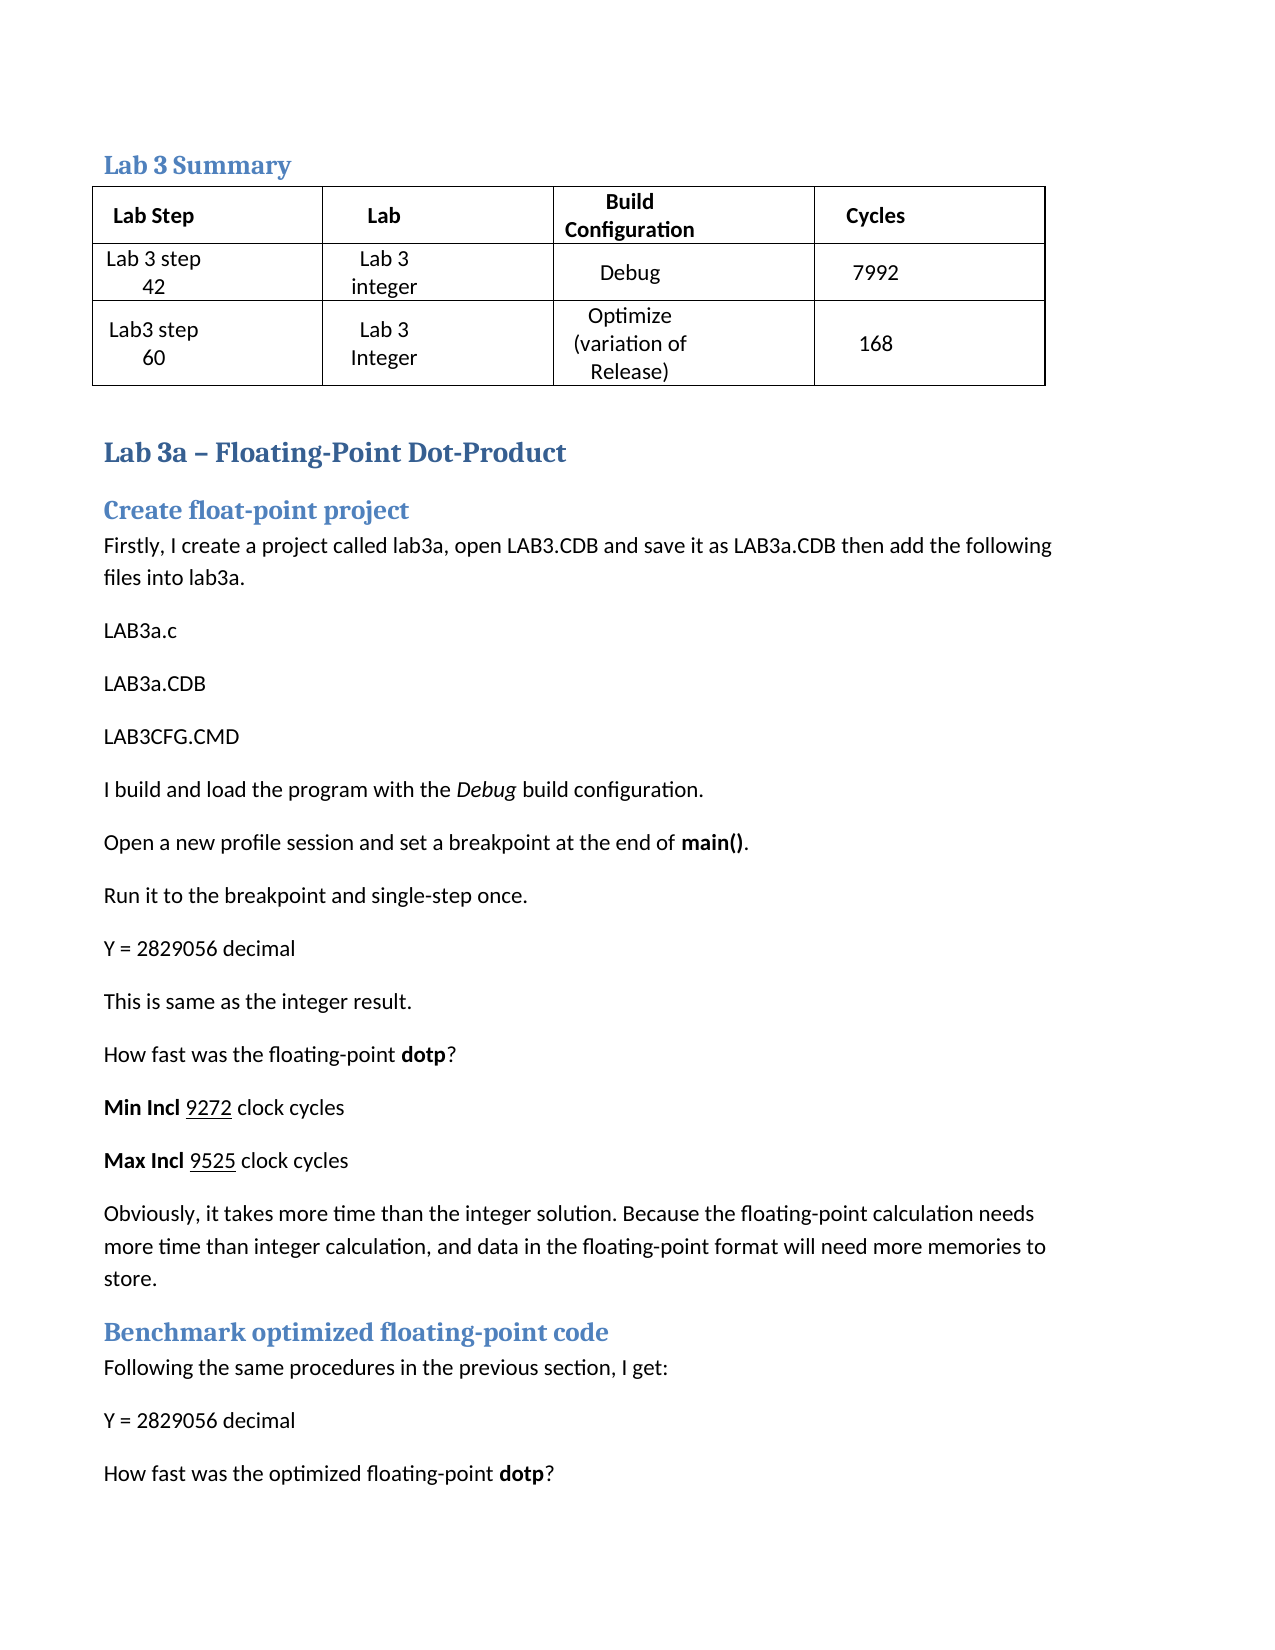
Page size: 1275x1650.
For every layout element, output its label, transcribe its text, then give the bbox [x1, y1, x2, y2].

text Obviously, it takes more time than the integer solution. Because the floating-point calculation needs more time than integer calculation, and data in the floating-point format will need more memories to store. [103, 1199, 1059, 1292]
table_cell Lab 3 Integer [323, 301, 553, 385]
subtitle Create float-point project [103, 495, 1059, 527]
table_cell Lab 3 integer [323, 244, 553, 300]
table_cell Optimize (variation of Release) [554, 301, 814, 385]
text Y = 2829056 decimal [103, 1406, 1059, 1434]
table_header Build Configuration [554, 187, 814, 243]
text This is same as the integer result. [103, 987, 1059, 1016]
text Firstly, I create a project called lab3a, open LAB3.CDB and save it as LAB3a.CDB then add the following files into lab3a. [103, 531, 1059, 591]
text Max Incl 9525 clock cycles [103, 1147, 1059, 1174]
subtitle Lab 3a – Floating-Point Dot-Product [103, 436, 1059, 469]
text How fast was the floating-point dotp? [103, 1041, 1059, 1068]
table_header Lab [323, 187, 553, 243]
table_cell Lab3 step 60 [93, 301, 322, 385]
text Run it to the breakpoint and single-step once. [103, 881, 1059, 909]
text I build and load the program with the Debug build configuration. [103, 775, 1059, 803]
table_header Lab Step [93, 187, 322, 243]
text Following the same procedures in the previous section, I get: [103, 1353, 1059, 1381]
subtitle Lab 3 Summary [103, 150, 1059, 181]
table_cell Debug [554, 244, 814, 300]
table_header Cycles [815, 187, 1044, 243]
text Y = 2829056 decimal [103, 934, 1059, 962]
text LAB3a.CDB [103, 669, 1059, 697]
table_cell Lab 3 step 42 [93, 244, 322, 300]
subtitle Benchmark optimized floating-point code [103, 1317, 1059, 1348]
text Min Incl 9272 clock cycles [103, 1093, 1059, 1122]
table_cell 7992 [815, 244, 1044, 300]
text Open a new profile session and set a breakpoint at the end of main(). [103, 828, 1059, 856]
table_cell 168 [815, 301, 1044, 385]
text How fast was the optimized floating-point dotp? [103, 1459, 1059, 1487]
text LAB3a.c [103, 616, 1059, 644]
text LAB3CFG.CMD [103, 722, 1059, 750]
